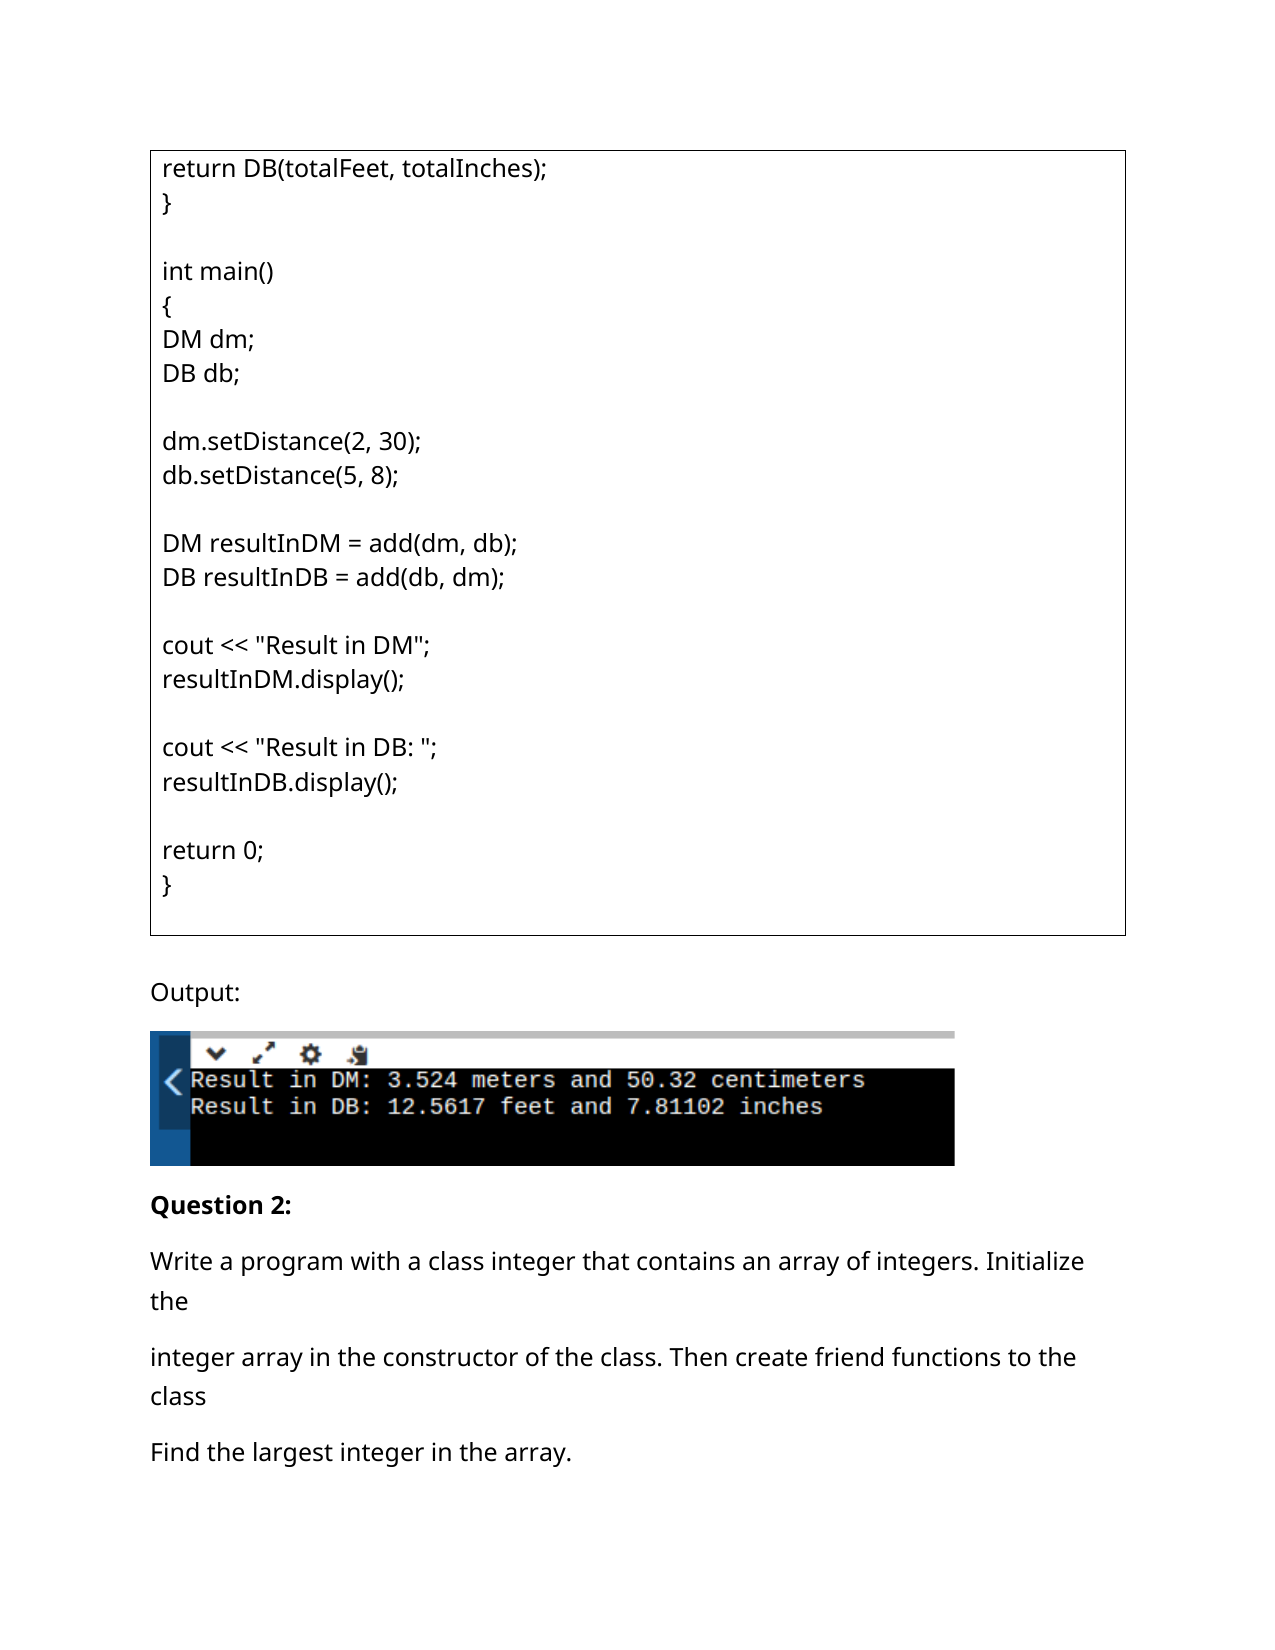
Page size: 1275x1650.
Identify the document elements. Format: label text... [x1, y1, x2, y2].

text integer array in the constructor of the class. Then create friend functions to the class [150, 1339, 1125, 1413]
text Output: [150, 936, 1125, 1009]
text Find the largest integer in the array. [150, 1435, 1125, 1469]
picture [150, 1031, 955, 1166]
text Write a program with a class integer that contains an array of integers. Initialize the [150, 1244, 1125, 1317]
text Question 2: [150, 1188, 1125, 1222]
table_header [151, 151, 1125, 934]
